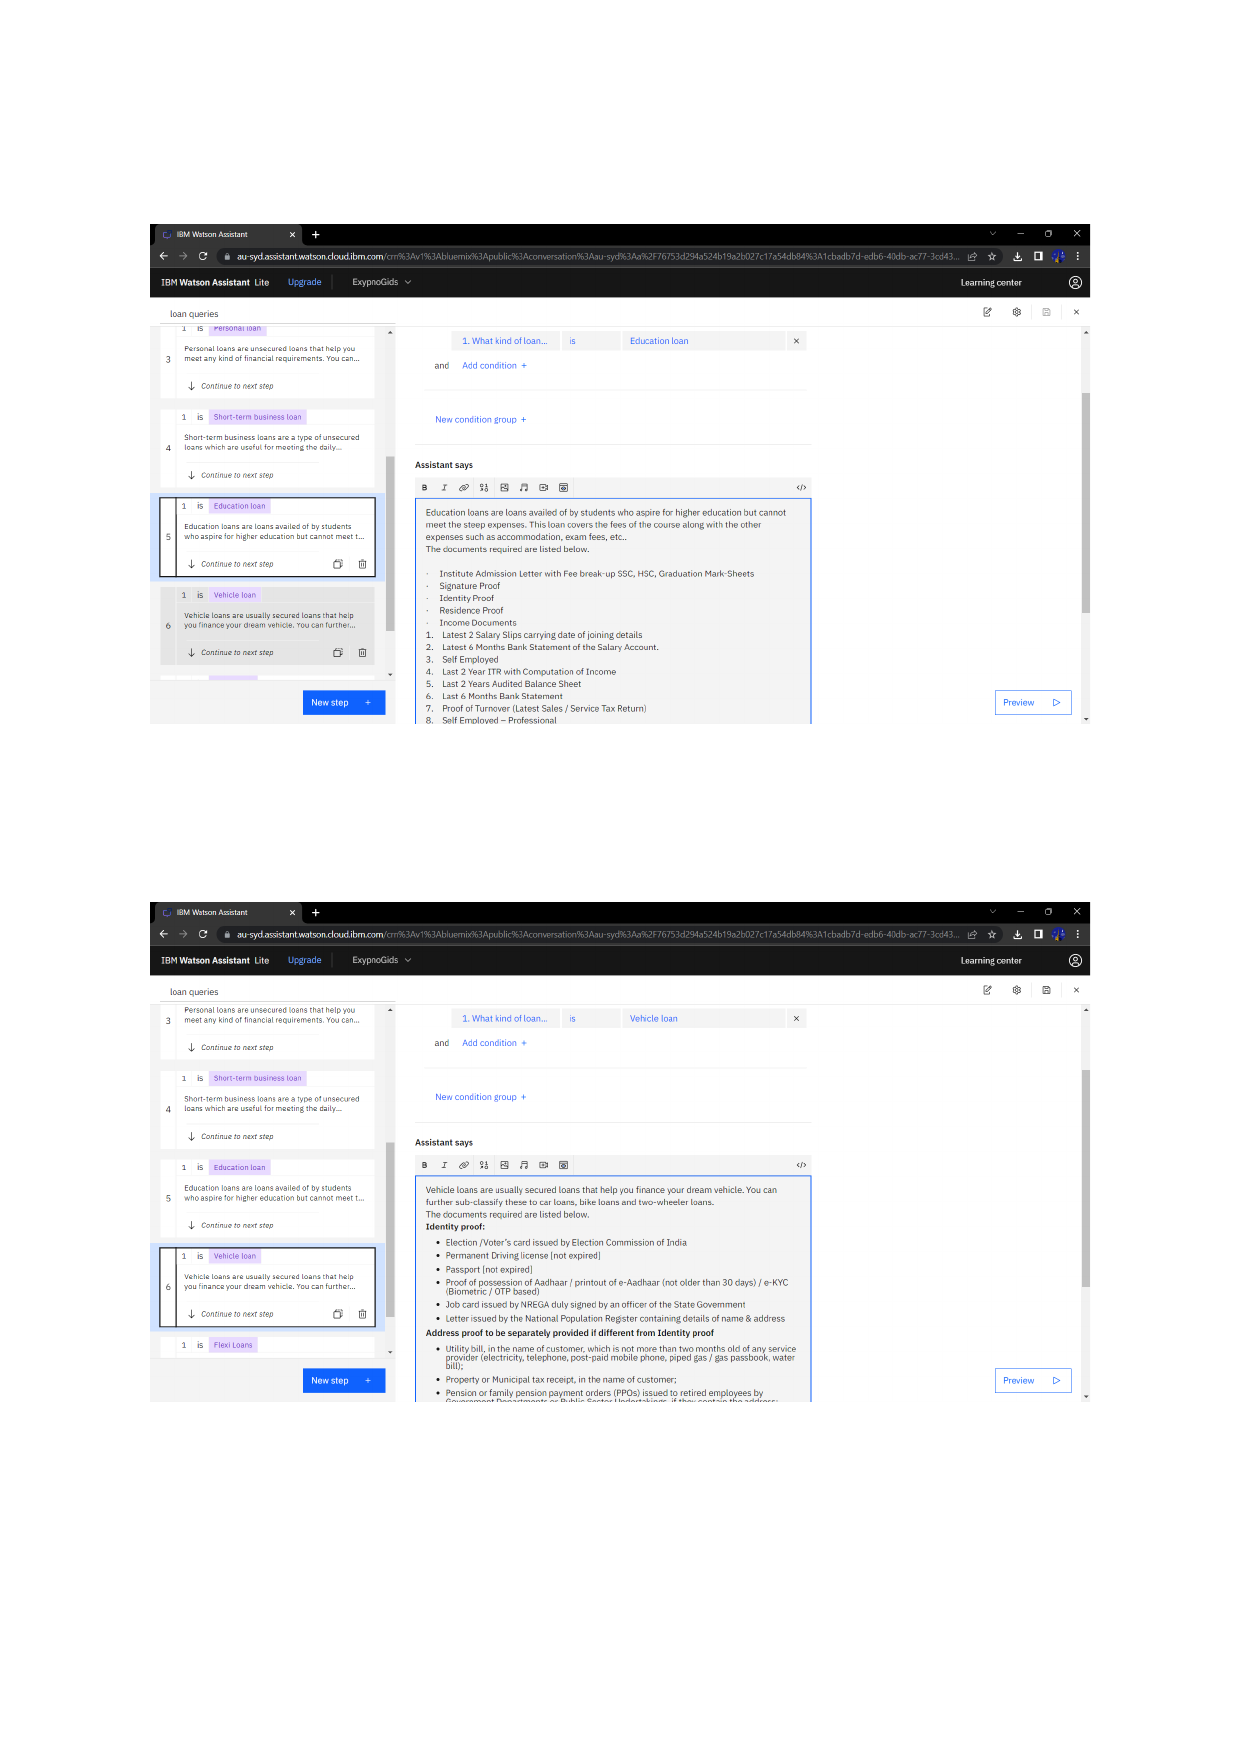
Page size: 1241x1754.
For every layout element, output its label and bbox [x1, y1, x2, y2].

picture [150, 902, 1091, 1402]
picture [150, 224, 1091, 724]
